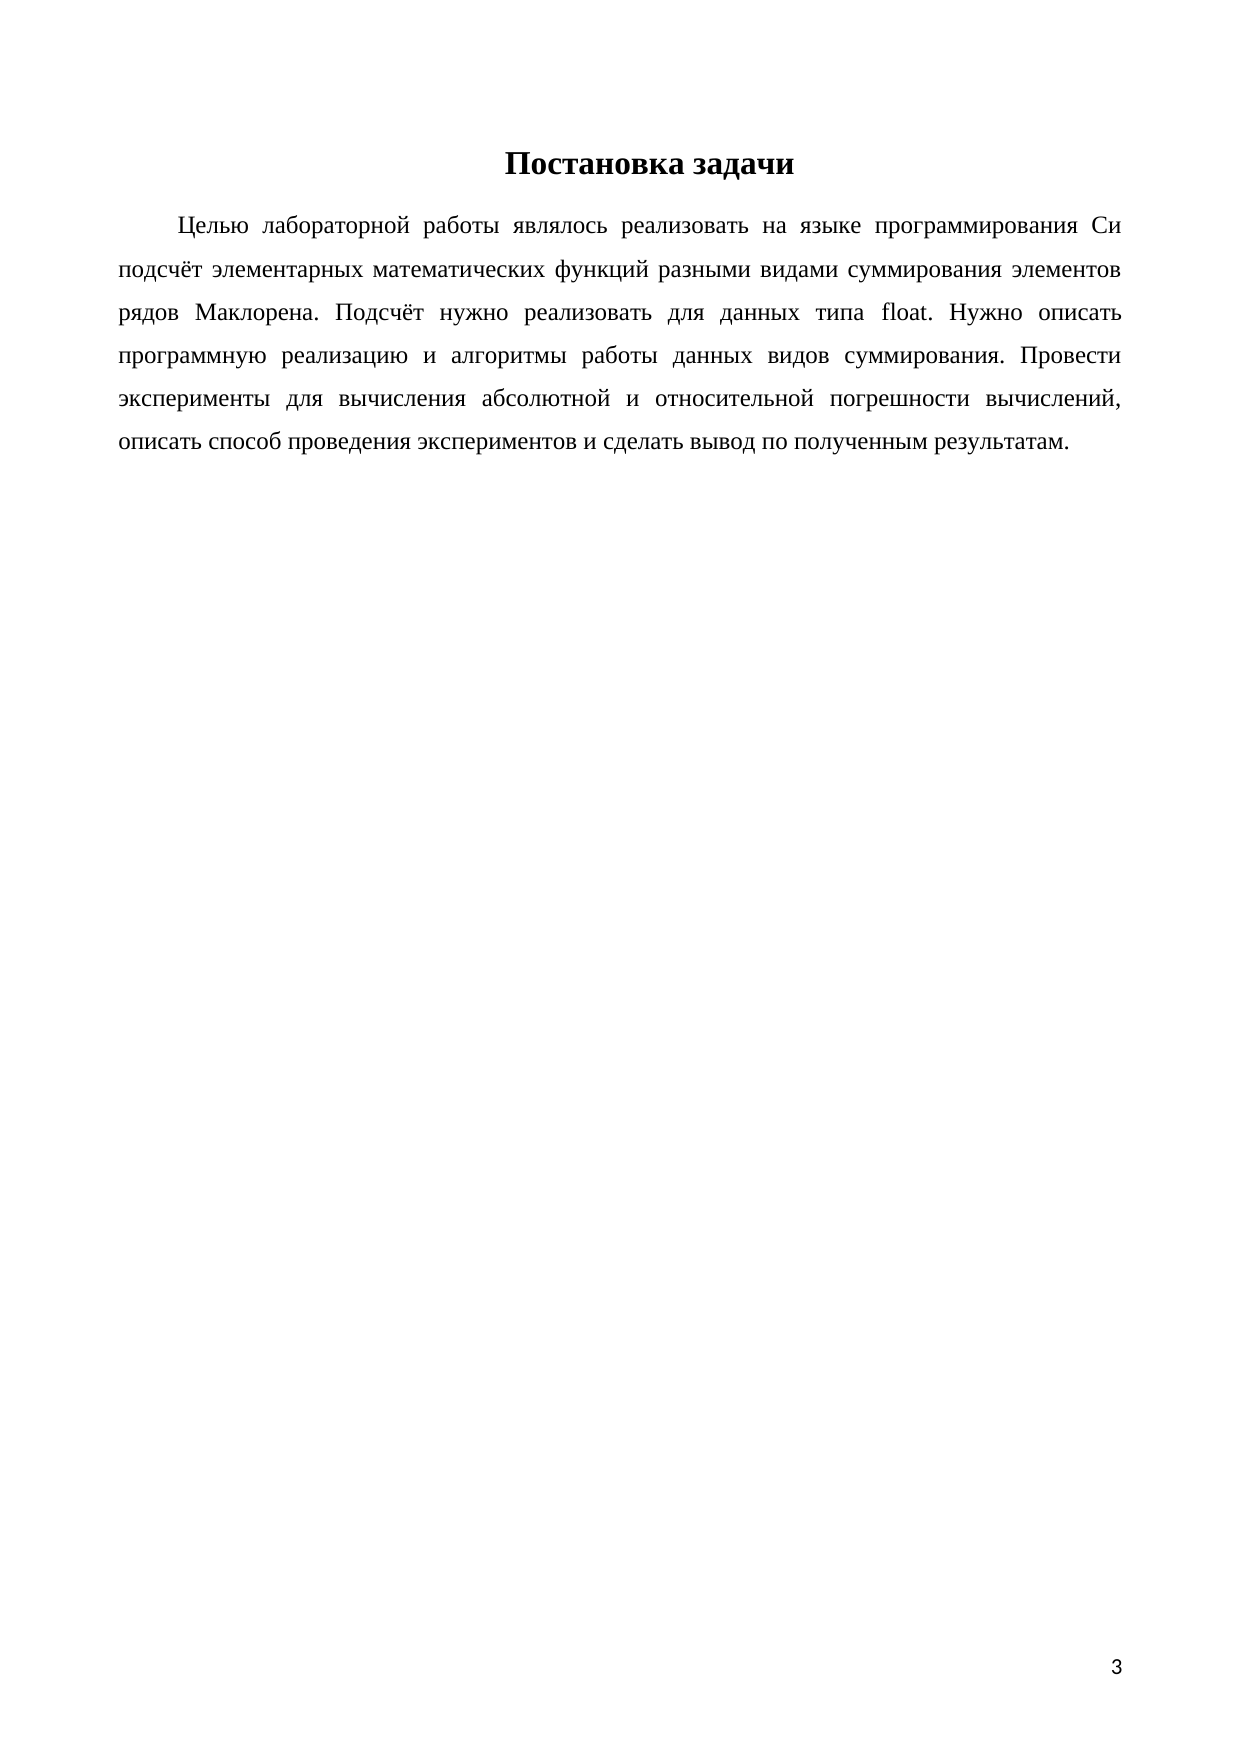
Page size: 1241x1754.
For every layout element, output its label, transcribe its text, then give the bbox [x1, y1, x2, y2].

text Целью лабораторной работы являлось реализовать на языке программирования Си подсчёт элементарных математических функций разными видами суммирования элементов рядов Маклорена. Подсчёт нужно реализовать для данных типа float. Нужно описать программную реализацию и алгоритмы работы данных видов суммирования. Провести эксперименты для вычисления абсолютной и относительной погрешности вычислений, описать способ проведения экспериментов и сделать вывод по полученным результатам. [118, 211, 1122, 455]
subtitle Постановка задачи [118, 143, 1122, 181]
